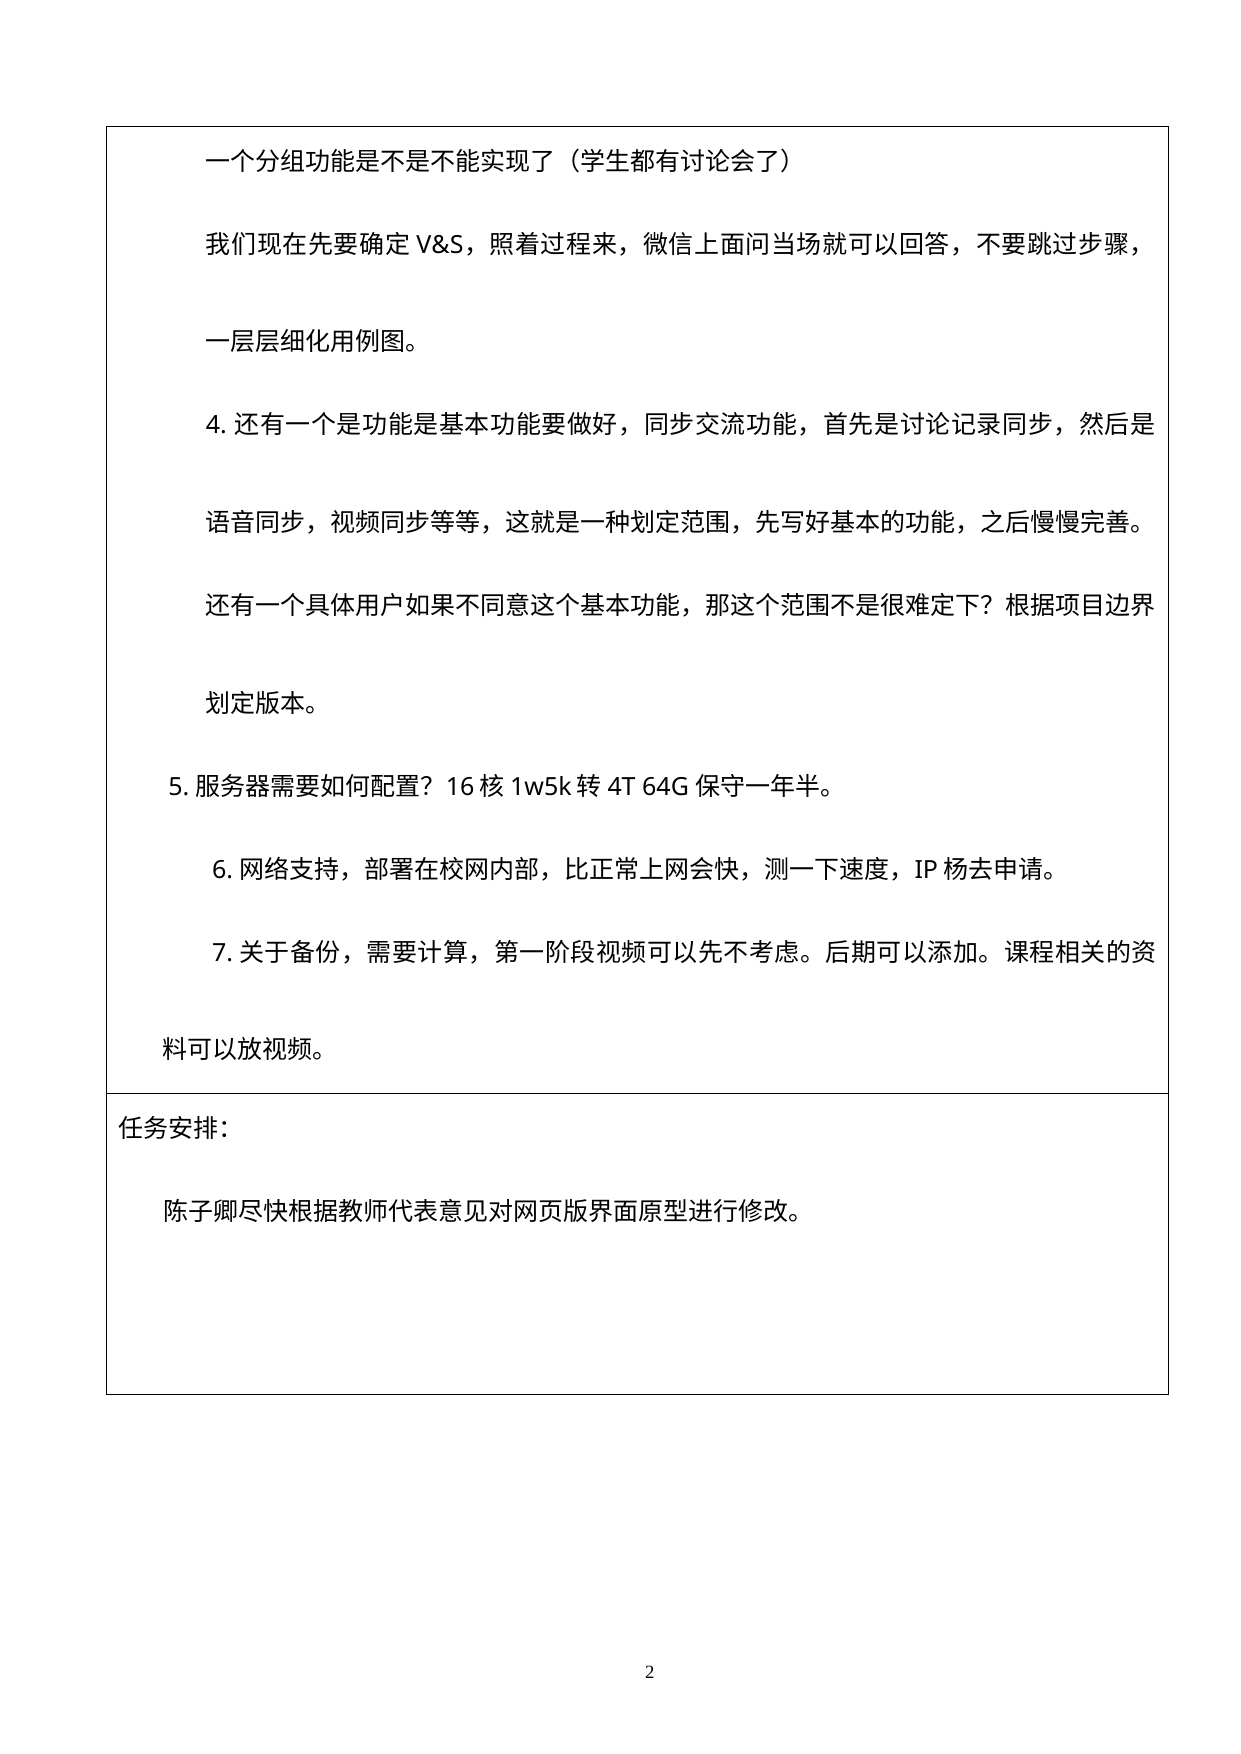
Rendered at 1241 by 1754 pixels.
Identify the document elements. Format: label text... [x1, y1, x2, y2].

table_cell 任务安排： 陈子卿尽快根据教师代表意见对网页版界面原型进行修改。 [107, 1094, 1168, 1394]
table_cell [107, 127, 1168, 1093]
